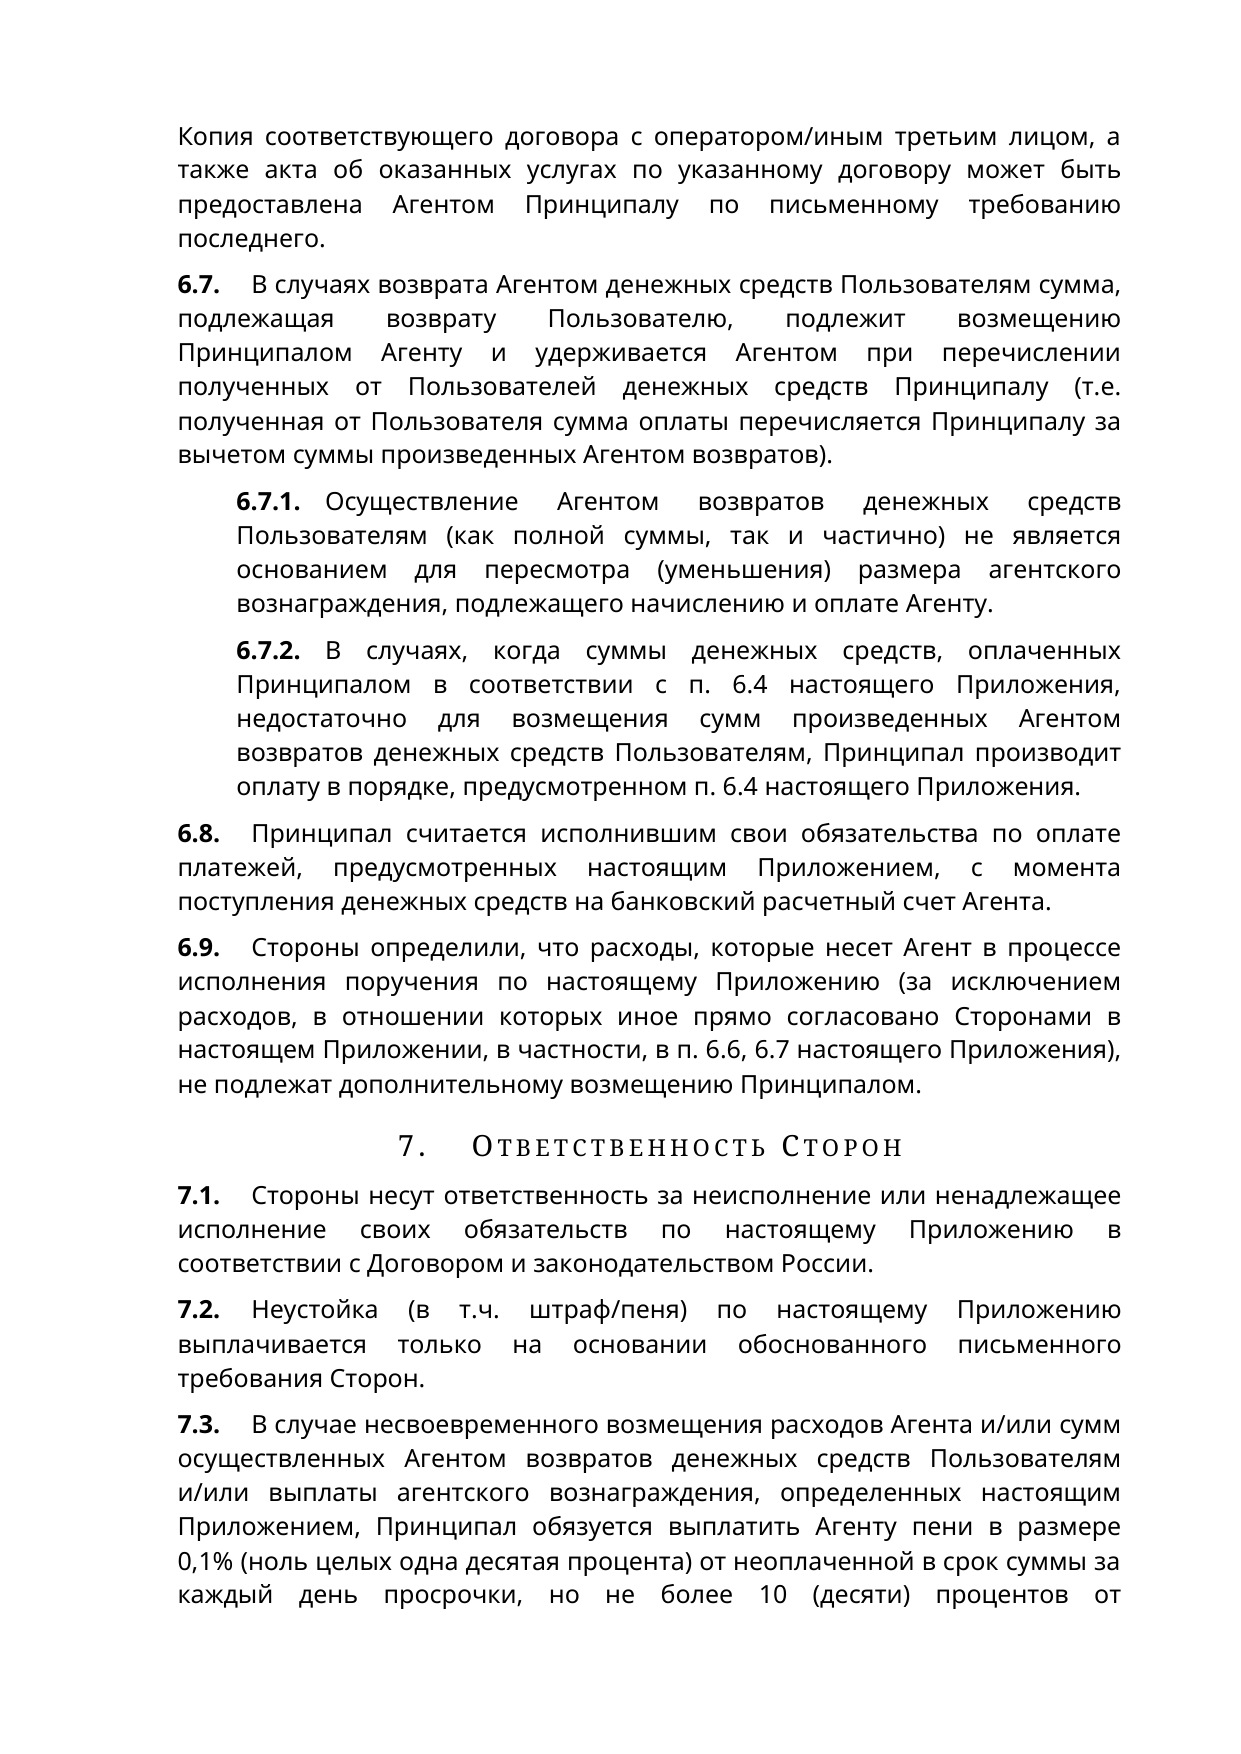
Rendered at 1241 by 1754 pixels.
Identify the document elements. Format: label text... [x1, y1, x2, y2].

list В случаях, когда суммы денежных средств, оплаченных Принципалом в соответствии с п. 6.4 настоящего Приложения, недостаточно для возмещения сумм произведенных Агентом возвратов денежных средств Пользователям, Принципал производит оплату в порядке, предусмотренном п. 6.4 настоящего Приложения. [236, 632, 1122, 803]
list Стороны несут ответственность за неисполнение или ненадлежащее исполнение своих обязательств по настоящему Приложению в соответствии с Договором и законодательством России. [177, 1177, 1122, 1280]
list Стороны определили, что расходы, которые несет Агент в процессе исполнения поручения по настоящему Приложению (за исключением расходов, в отношении которых иное прямо согласовано Сторонами в настоящем Приложении, в частности, в п. 6.6, 6.7 настоящего Приложения), не подлежат дополнительному возмещению Принципалом. [177, 930, 1122, 1100]
list Неустойка (в т.ч. штраф/пеня) по настоящему Приложению выплачивается только на основании обоснованного письменного требования Сторон. [177, 1292, 1122, 1394]
list В случаях возврата Агентом денежных средств Пользователям сумма, подлежащая возврату Пользователю, подлежит возмещению Принципалом Агенту и удерживается Агентом при перечислении полученных от Пользователей денежных средств Принципалу (т.е. полученная от Пользователя сумма оплаты перечисляется Принципалу за вычетом суммы произведенных Агентом возвратов). [177, 267, 1122, 471]
list Осуществление Агентом возвратов денежных средств Пользователям (как полной суммы, так и частично) не является основанием для пересмотра (уменьшения) размера агентского вознаграждения, подлежащего начислению и оплате Агенту. [236, 484, 1122, 620]
text Копия соответствующего договора с оператором/иным третьим лицом, а также акта об оказанных услугах по указанному договору может быть предоставлена Агентом Принципалу по письменному требованию последнего. [177, 118, 1122, 254]
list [177, 1407, 1122, 1611]
list Ответственность Сторон [177, 1125, 1122, 1165]
list Принципал считается исполнившим свои обязательства по оплате платежей, предусмотренных настоящим Приложением, с момента поступления денежных средств на банковский расчетный счет Агента. [177, 815, 1122, 917]
